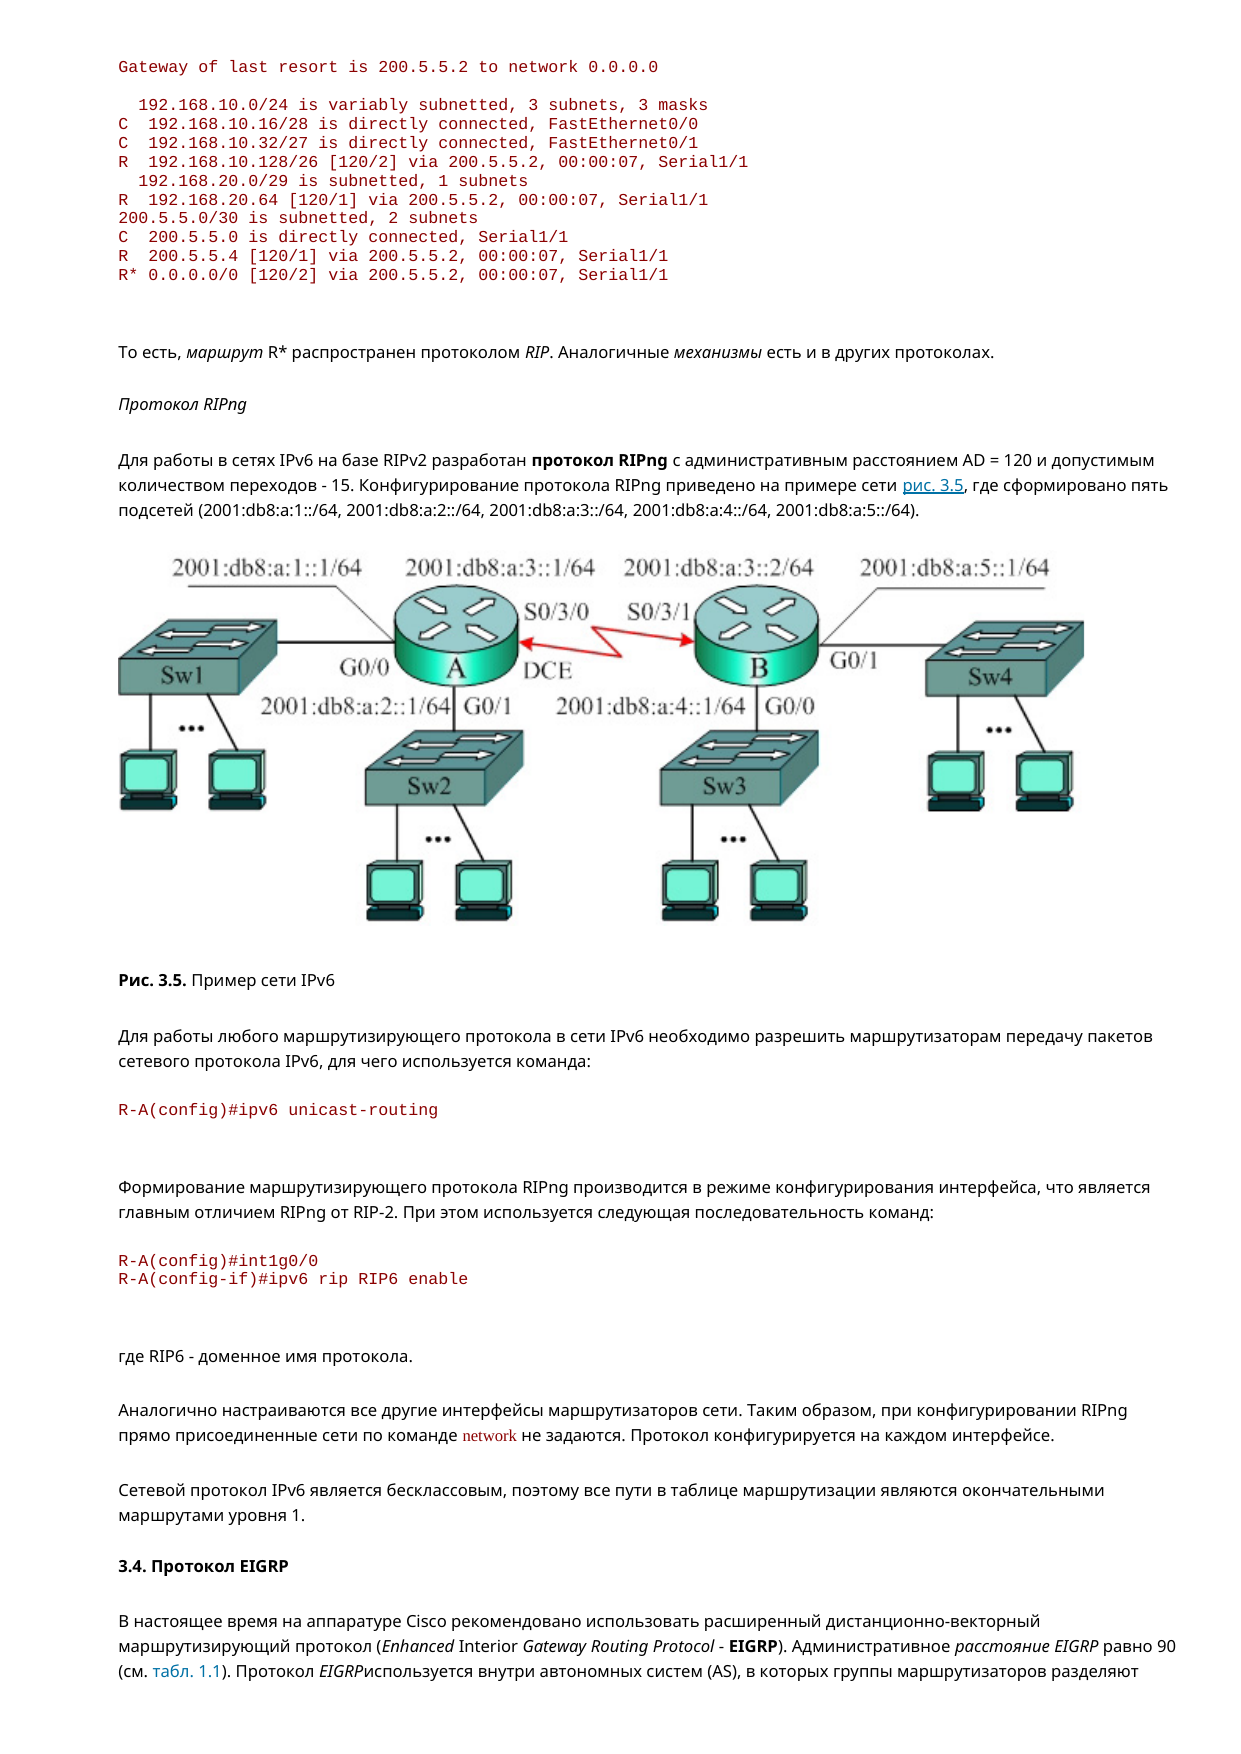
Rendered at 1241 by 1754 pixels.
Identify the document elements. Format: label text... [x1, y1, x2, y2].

text Сетевой протокол IPv6 является бесклассовым, поэтому все пути в таблице маршрутизации являются окончательными маршрутами уровня 1. [118, 1476, 1181, 1526]
text R* 0.0.0.0/0 [120/2] via 200.5.5.2, 00:00:07, Serial1/1 [118, 266, 1181, 285]
text Аналогично настраиваются все другие интерфейсы маршрутизаторов сети. Таким образом, при конфигурировании RIPng прямо присоединенные сети по команде network не задаются. Протокол конфигурируется на каждом интерфейсе. [118, 1397, 1181, 1447]
text Gateway of last resort is 200.5.5.2 to network 0.0.0.0 [118, 59, 1181, 78]
subtitle Протокол RIPng [118, 392, 1181, 415]
picture [118, 550, 1085, 926]
text R 192.168.10.128/26 [120/2] via 200.5.5.2, 00:00:07, Serial1/1 [118, 153, 1181, 172]
text 192.168.20.0/29 is subnetted, 1 subnets [118, 172, 1181, 191]
text C 192.168.10.32/27 is directly connected, FastEthernet0/1 [118, 134, 1181, 153]
text Формирование маршрутизирующего протокола RIPng производится в режиме конфигурирования интерфейса, что является главным отличием RIPng от RIP-2. При этом используется следующая последовательность команд: [118, 1173, 1181, 1223]
text То есть, маршрут R* распространен протоколом RIP. Аналогичные механизмы есть и в других протоколах. [118, 338, 1181, 363]
text Для работы любого маршрутизирующего протокола в сети IPv6 необходимо разрешить маршрутизаторам передачу пакетов сетевого протокола IPv6, для чего используется команда: [118, 1022, 1181, 1072]
text где RIP6 - доменное имя протокола. [118, 1343, 1181, 1368]
text 192.168.10.0/24 is variably subnetted, 3 subnets, 3 masks [118, 97, 1181, 116]
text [118, 1607, 1181, 1682]
text Рис. 3.5. Пример сети IPv6 [118, 944, 1181, 991]
text R 192.168.20.64 [120/1] via 200.5.5.2, 00:00:07, Serial1/1 [118, 191, 1181, 210]
text R-A(config)#int1g0/0 [118, 1252, 1181, 1271]
text 3.4. Протокол EIGRP [118, 1555, 1181, 1578]
text R-A(config)#ipv6 unicast-routing [118, 1101, 1181, 1120]
text R-A(config-if)#ipv6 rip RIP6 enable [118, 1271, 1181, 1290]
text Для работы в сетях IPv6 на базе RIPv2 разработан протокол RIPng с административным расстоянием AD = 120 и допустимым количеством переходов - 15. Конфигурирование протокола RIPng приведено на примере сети рис. 3.5, где сформировано пять подсетей (2001:db8:a:1::/64, 2001:db8:a:2::/64, 2001:db8:a:3::/64, 2001:db8:a:4::/64, 2001:db8:a:5::/64). [118, 446, 1181, 521]
text C 200.5.5.0 is directly connected, Serial1/1 [118, 229, 1181, 248]
text C 192.168.10.16/28 is directly connected, FastEthernet0/0 [118, 116, 1181, 134]
text R 200.5.5.4 [120/1] via 200.5.5.2, 00:00:07, Serial1/1 [118, 248, 1181, 266]
text 200.5.5.0/30 is subnetted, 2 subnets [118, 210, 1181, 229]
